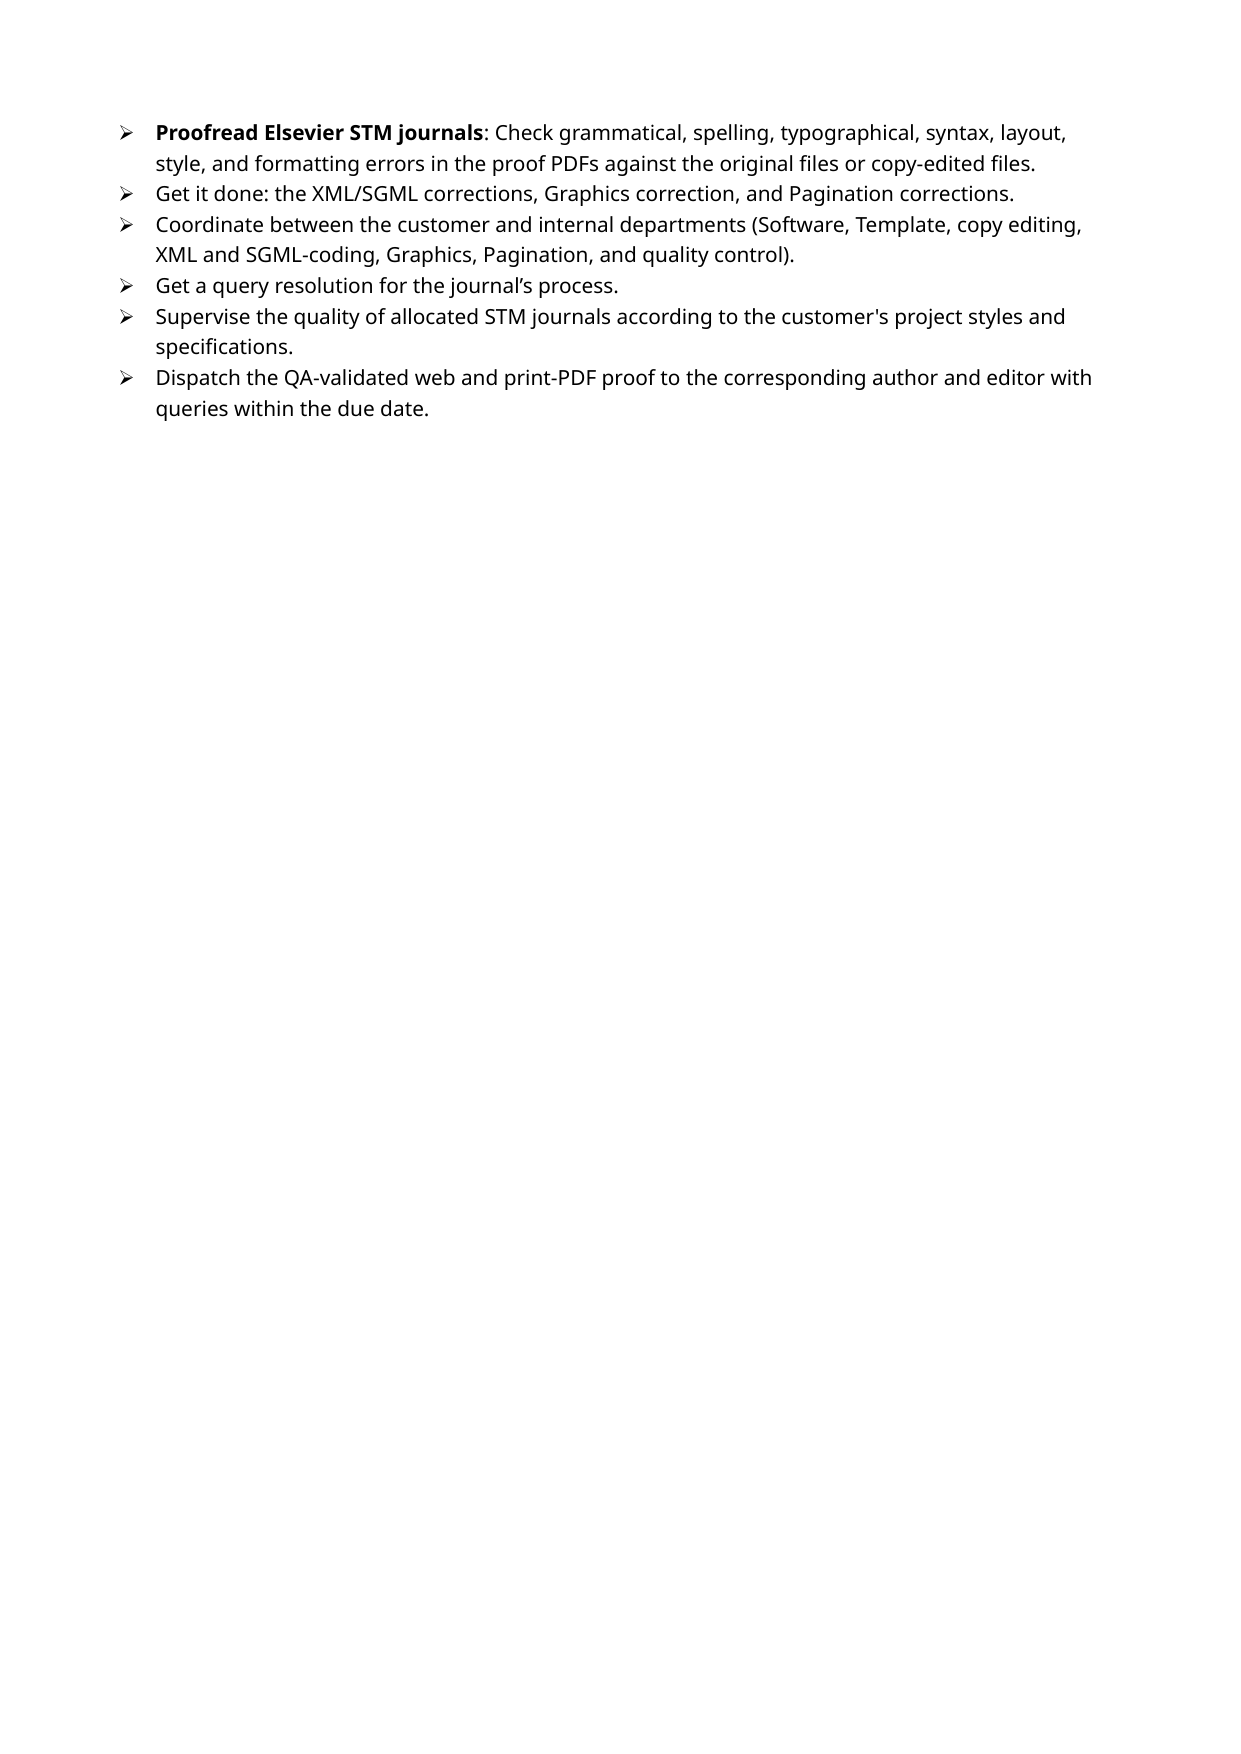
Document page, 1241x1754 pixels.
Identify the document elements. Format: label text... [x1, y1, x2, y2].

list Dispatch the QA-validated web and print-PDF proof to the corresponding author and editor with queries within the due date. [118, 363, 1122, 422]
list Get a query resolution for the journal’s process. [118, 271, 1122, 300]
list Coordinate between the customer and internal departments (Software, Template, copy editing, XML and SGML-coding, Graphics, Pagination, and quality control). [118, 210, 1122, 269]
list Proofread Elsevier STM journals: Check grammatical, spelling, typographical, syntax, layout, style, and formatting errors in the proof PDFs against the original files or copy-edited files. [118, 118, 1122, 177]
list Supervise the quality of allocated STM journals according to the customer's project styles and specifications. [118, 302, 1122, 361]
list Get it done: the XML/SGML corrections, Graphics correction, and Pagination corrections. [118, 179, 1122, 208]
